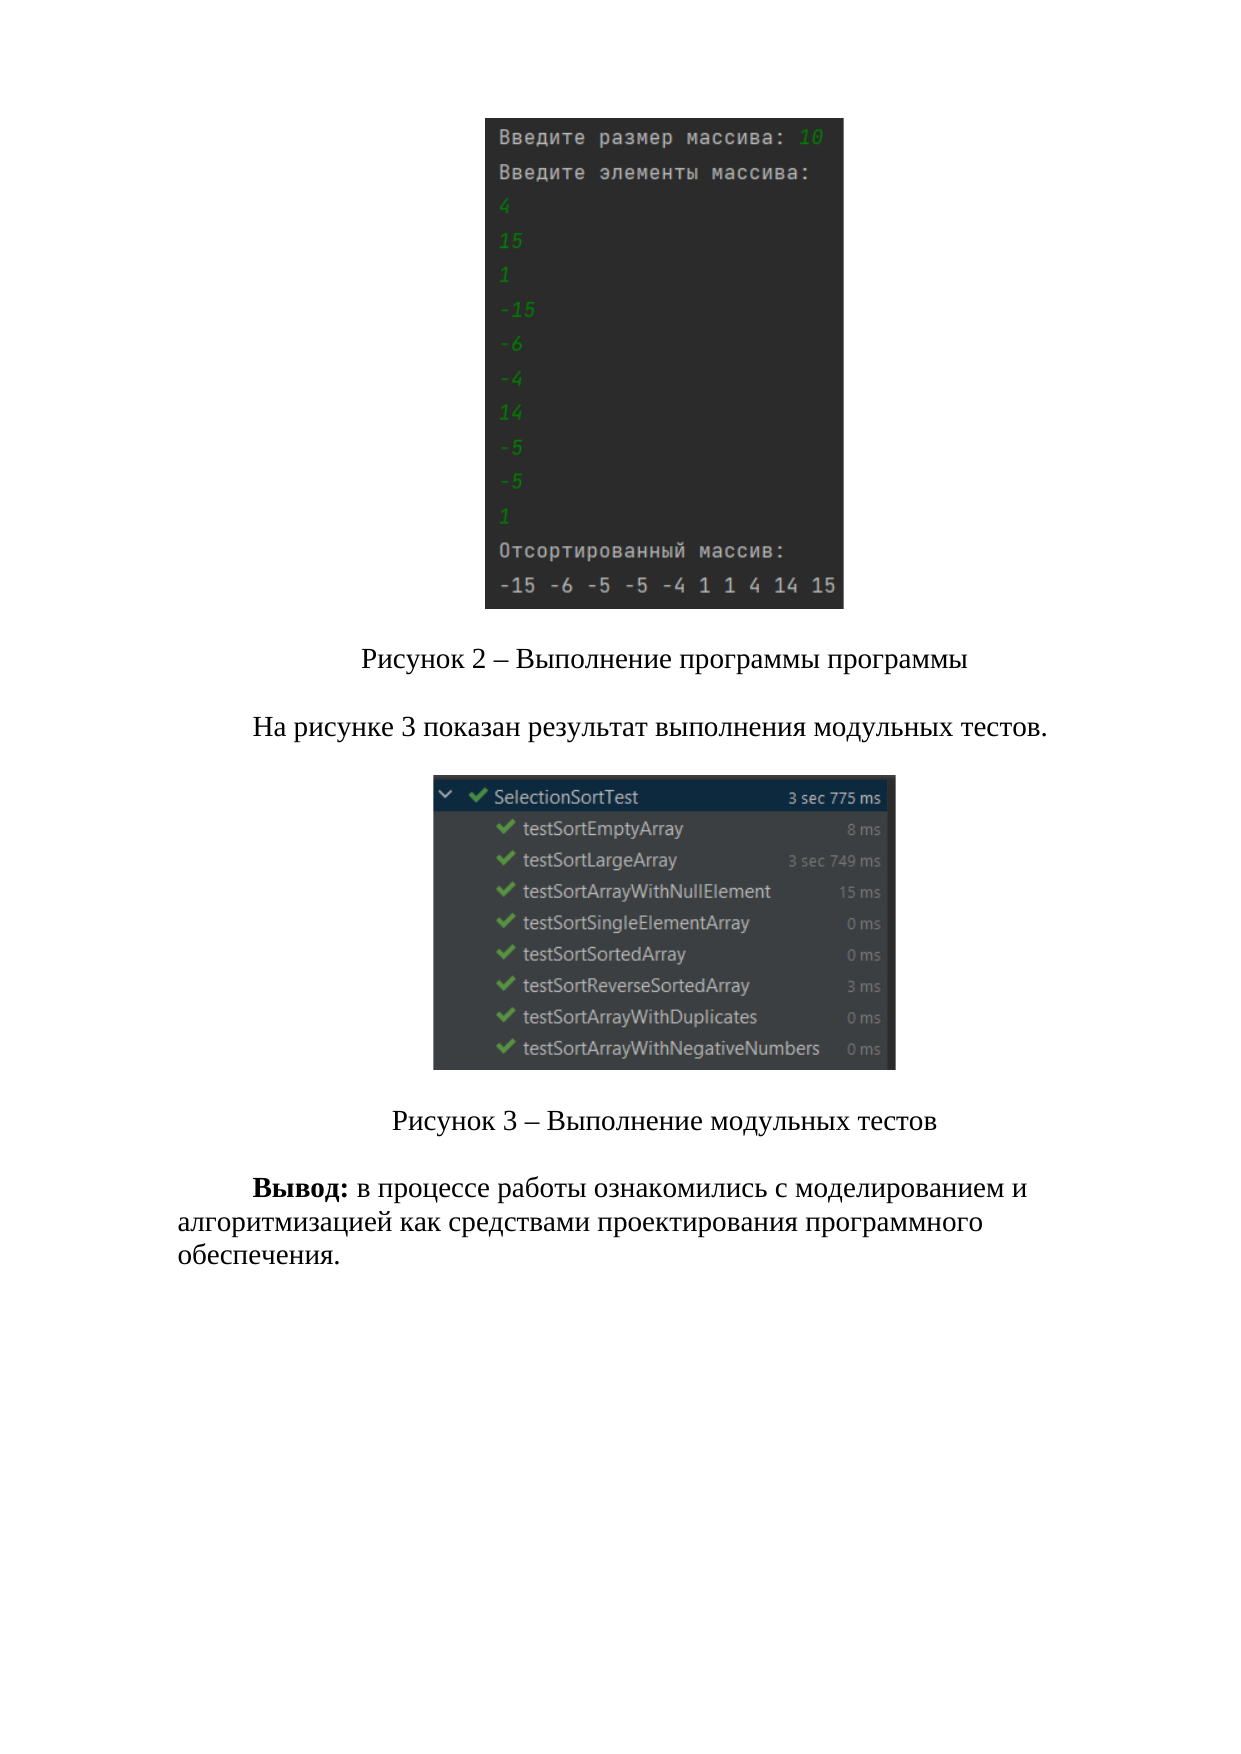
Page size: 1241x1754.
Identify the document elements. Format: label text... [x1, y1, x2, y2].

text Рисунок 3 – Выполнение модульных тестов [177, 1103, 1152, 1137]
text На рисунке 3 показан результат выполнения модульных тестов. [177, 709, 1152, 742]
text Вывод: в процессе работы ознакомились с моделированием и алгоритмизацией как средствами проектирования программного обеспечения. [177, 1170, 1152, 1271]
picture [433, 775, 896, 1070]
picture [485, 118, 844, 609]
text Рисунок 2 – Выполнение программы программы [177, 642, 1152, 675]
